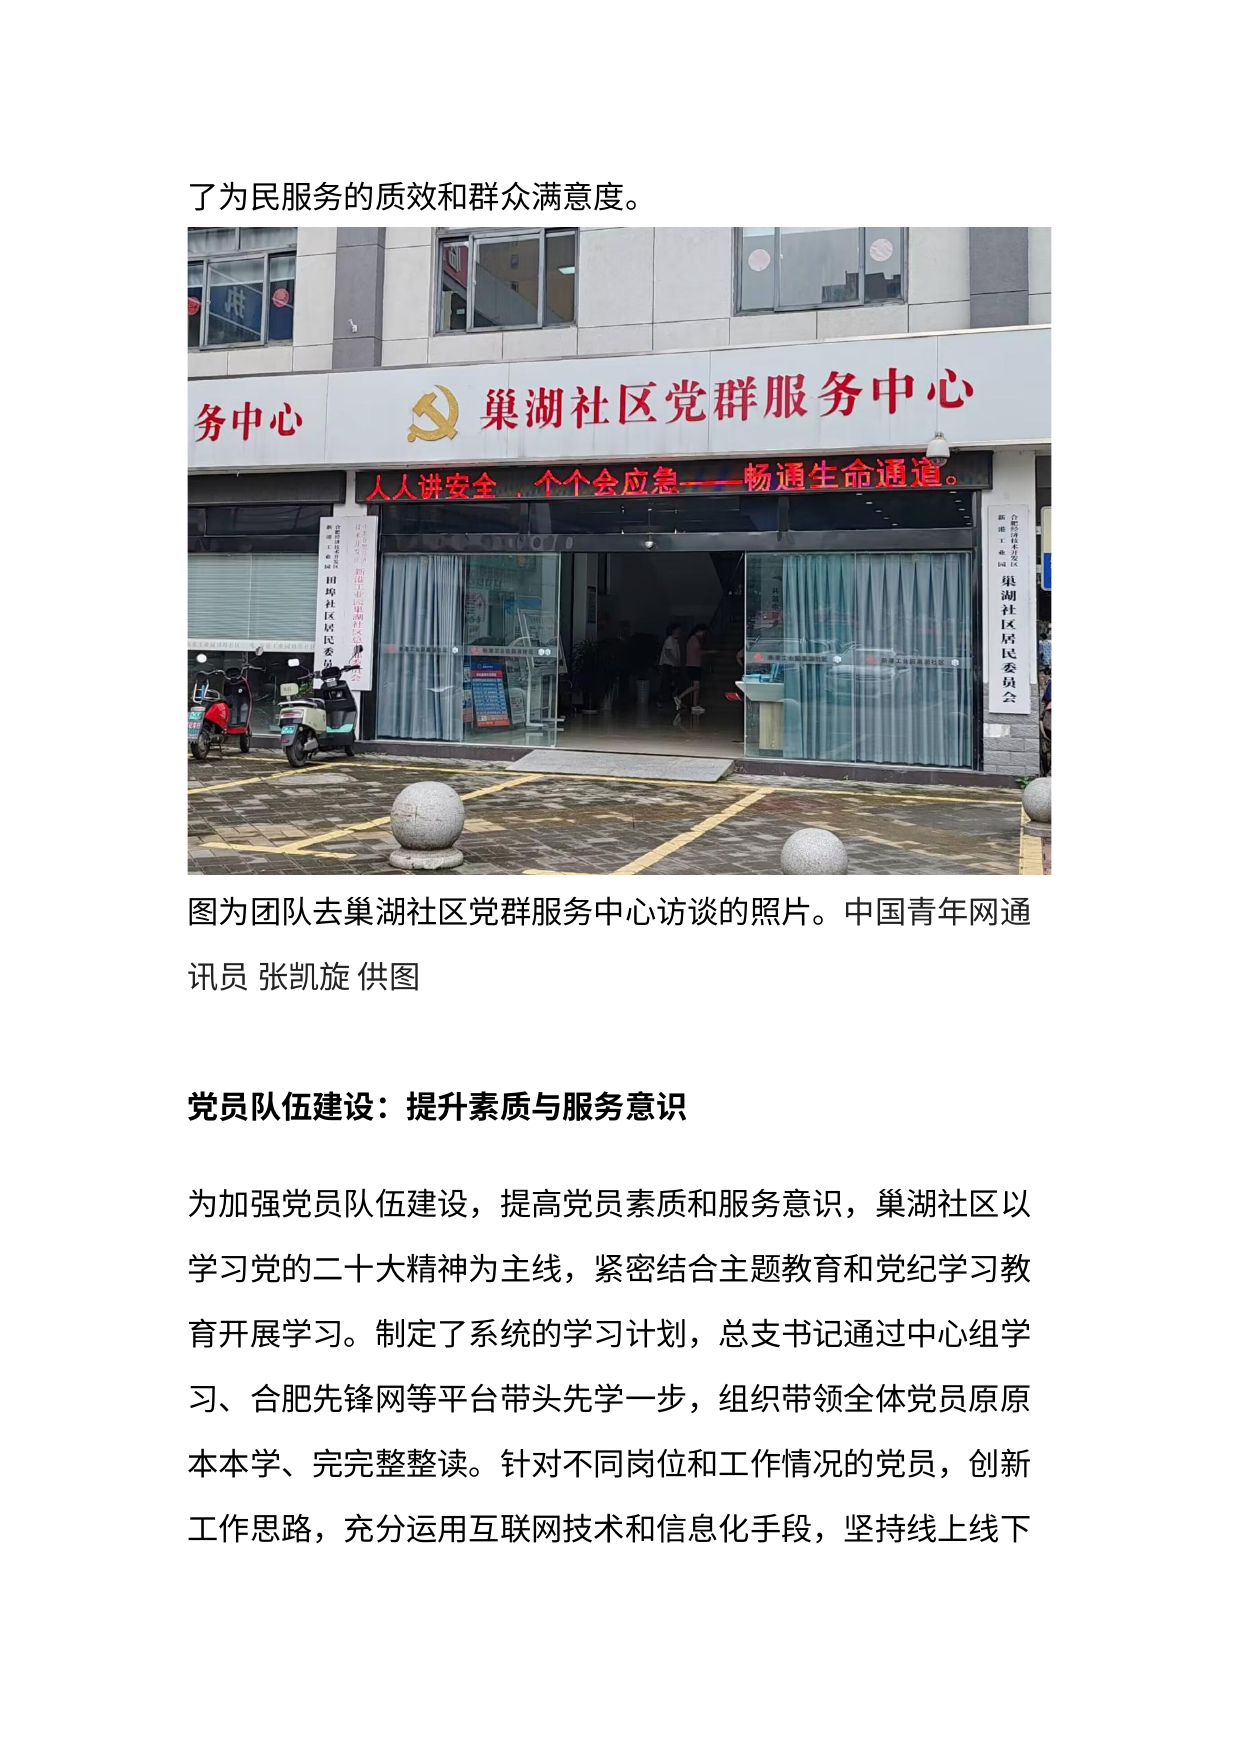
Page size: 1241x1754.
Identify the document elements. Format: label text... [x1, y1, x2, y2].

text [187, 162, 1053, 877]
text 党员队伍建设：提升素质与服务意识 [187, 1072, 1053, 1137]
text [187, 1169, 1053, 1559]
text 图为团队去巢湖社区党群服务中心访谈的照片。中国青年网通讯员 张凯旋 供图 [187, 877, 1053, 1007]
picture [187, 227, 1052, 875]
